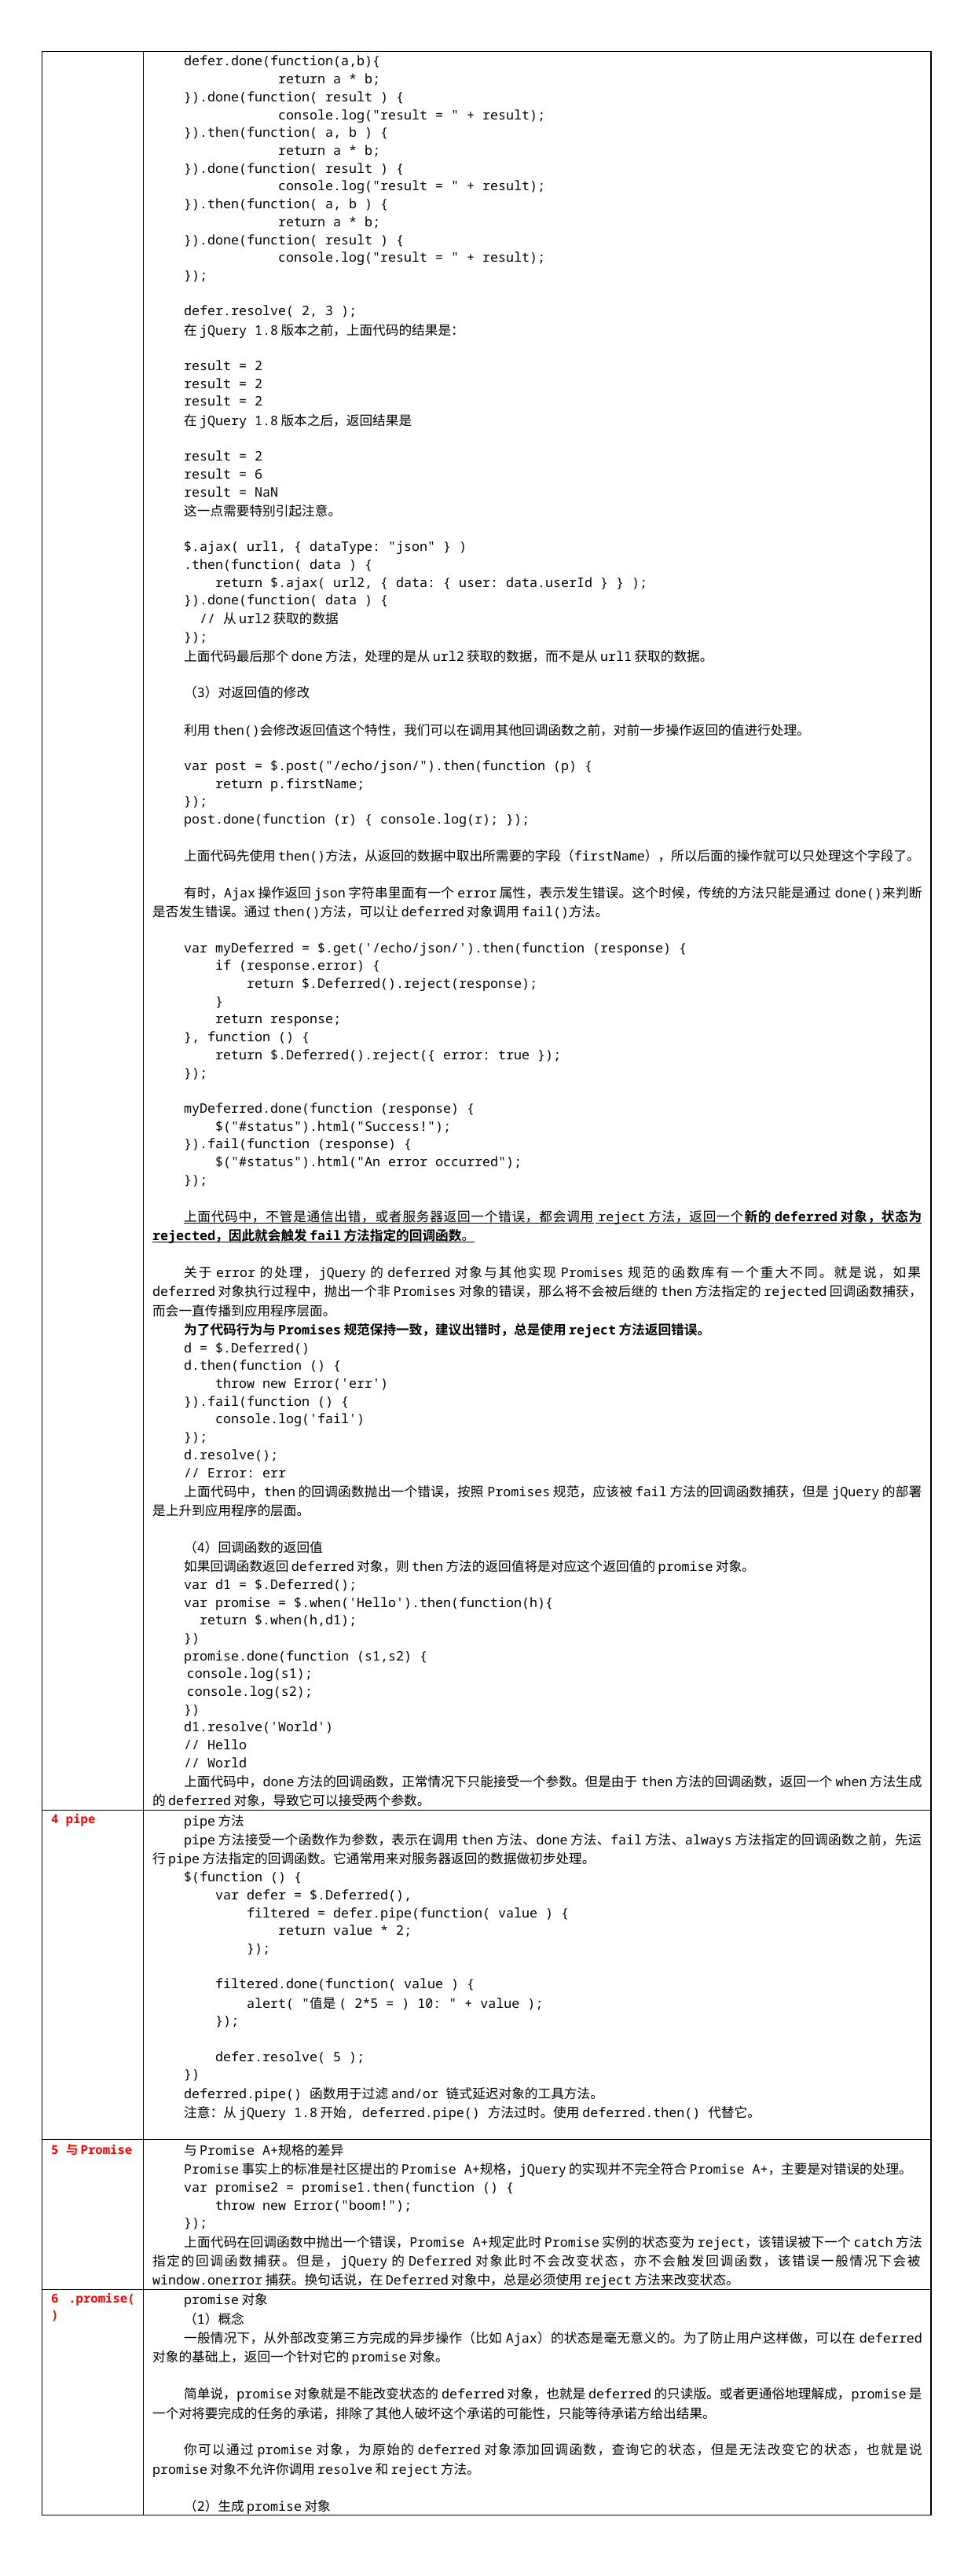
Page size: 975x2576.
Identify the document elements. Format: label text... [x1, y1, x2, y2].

table_cell 5 与Promise [42, 2140, 143, 2288]
table_cell 4 pipe [42, 1811, 143, 2139]
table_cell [144, 2290, 930, 2515]
table_cell 3 then [42, 52, 143, 1810]
table_cell pipe方法 pipe方法接受一个函数作为参数，表示在调用then方法、done方法、fail方法、always方法指定的回调函数之前，先运行pipe方法指定的回调函数。它通常用来对服务器返回的数据做初步处理。 $(function () { var defer = $.Deferred(), filtered = defer.pipe(function( value ) { return value * 2; }); filtered.done(function( value ) { alert( "值是 ( 2*5 = ) 10: " + value ); }); defer.resolve( 5 ); }) deferred.pipe() 函数用于过滤 and/or 链式延迟对象的工具方法。 注意：从jQuery 1.8开始, deferred.pipe() 方法过时。使用 deferred.then() 代替它。 [144, 1811, 930, 2139]
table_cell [144, 52, 930, 1810]
table_cell 与Promise A+规格的差异 Promise事实上的标准是社区提出的Promise A+规格，jQuery的实现并不完全符合Promise A+，主要是对错误的处理。 var promise2 = promise1.then(function () { throw new Error("boom!"); }); 上面代码在回调函数中抛出一个错误，Promise A+规定此时Promise实例的状态变为reject，该错误被下一个catch方法指定的回调函数捕获。但是，jQuery的Deferred对象此时不会改变状态，亦不会触发回调函数，该错误一般情况下会被window.onerror捕获。换句话说，在Deferred对象中，总是必须使用reject方法来改变状态。 [144, 2140, 930, 2288]
table_cell 6 .promise() [42, 2290, 143, 2515]
